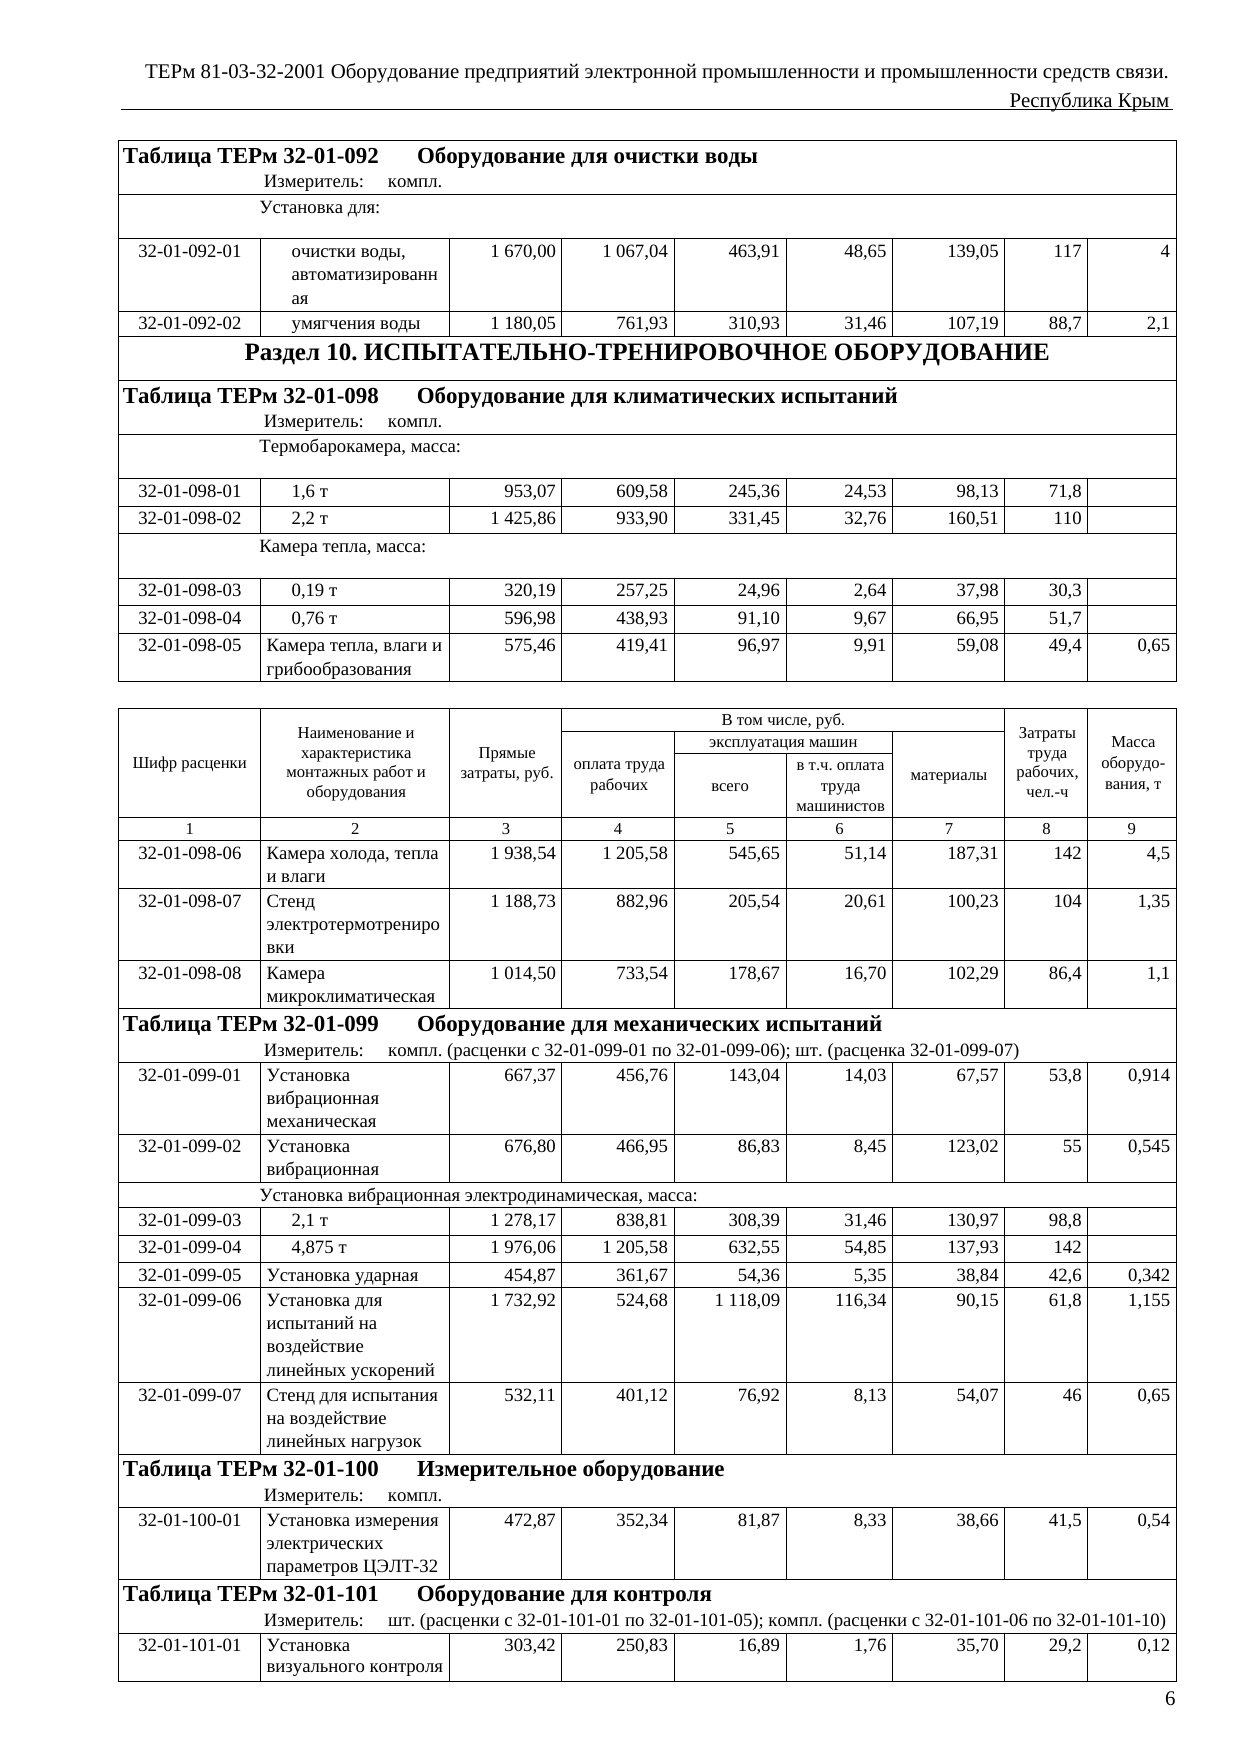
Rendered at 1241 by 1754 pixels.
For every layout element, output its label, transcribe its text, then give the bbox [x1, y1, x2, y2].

table_cell 596,98 [450, 606, 561, 633]
table_cell 667,37 [450, 1063, 561, 1133]
table_cell 6 [787, 818, 892, 840]
table_cell Установка ударная [261, 1263, 449, 1287]
table_cell 32-01-099-05 [119, 1263, 260, 1287]
table_cell 1 [119, 818, 260, 840]
table_cell 331,45 [675, 507, 786, 533]
table_cell 0,19 т [261, 579, 449, 605]
table_cell 303,42 [450, 1634, 561, 1681]
table_cell Термобарокамера, масса: [119, 435, 1087, 478]
table_cell 933,90 [562, 507, 674, 533]
table_cell 16,70 [787, 961, 892, 1008]
table_cell 9,91 [787, 634, 892, 681]
table_cell 143,04 [675, 1063, 786, 1133]
table_cell [1088, 1236, 1176, 1262]
table_cell 54,85 [787, 1236, 892, 1262]
table_cell 35,70 [893, 1634, 1004, 1681]
table_cell 32-01-098-01 [119, 479, 260, 506]
table_cell [1088, 381, 1176, 434]
table_cell Установка вибрационная механическая [261, 1063, 449, 1133]
table_cell 187,31 [893, 841, 1004, 888]
table_cell 32-01-099-04 [119, 1236, 260, 1262]
table_cell 86,83 [675, 1135, 786, 1182]
table_cell 1 278,17 [450, 1208, 561, 1234]
table_cell 59,08 [893, 634, 1004, 681]
table_cell 0,54 [1088, 1508, 1176, 1579]
table_cell 1,1 [1088, 961, 1176, 1008]
table_cell Установка измерения электрических параметров ЦЭЛТ-32 [261, 1508, 449, 1579]
table_cell 98,8 [1005, 1208, 1087, 1234]
table_cell [1088, 479, 1176, 506]
table_cell 8,33 [787, 1508, 892, 1579]
table_cell 2,2 т [261, 507, 449, 533]
table_cell 88,7 [1005, 312, 1087, 336]
table_cell Установка вибрационная электродинамическая, масса: [119, 1183, 1176, 1207]
table_cell 1 205,58 [562, 841, 674, 888]
table_cell материалы [893, 732, 1004, 817]
table_cell 352,34 [562, 1508, 674, 1579]
table_cell 0,76 т [261, 606, 449, 633]
table_cell 32-01-098-06 [119, 841, 260, 888]
table_cell 29,2 [1005, 1634, 1087, 1681]
table_cell 96,97 [675, 634, 786, 681]
table_cell 1 118,09 [675, 1288, 786, 1382]
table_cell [261, 1634, 449, 1681]
table_cell Таблица ТЕРм 32-01-100 Измерительное оборудование Измеритель: компл. [119, 1455, 1176, 1507]
table_cell 9,67 [787, 606, 892, 633]
table_cell 24,53 [787, 479, 892, 506]
table_cell 104 [1005, 889, 1087, 960]
table_cell 46 [1005, 1383, 1087, 1453]
table_cell 32-01-098-05 [119, 634, 260, 681]
table_cell 9 [1088, 818, 1176, 840]
table_cell 142 [1005, 841, 1087, 888]
table_cell 4 [562, 818, 674, 840]
table_cell 32,76 [787, 507, 892, 533]
table_cell Таблица ТЕРм 32-01-099 Оборудование для механических испытаний Измеритель: компл. (расценки с 32-01-099-01 по 32-01-099-06); шт. (расценка 32-01-099-07) [119, 1009, 1176, 1062]
table_cell 1 670,00 [450, 239, 561, 311]
table_cell 14,03 [787, 1063, 892, 1133]
table_cell 2,1 [1088, 312, 1176, 336]
table_cell 0,914 [1088, 1063, 1176, 1133]
table_cell 4,5 [1088, 841, 1176, 888]
table_cell 1,76 [787, 1634, 892, 1681]
table_cell 32-01-099-07 [119, 1383, 260, 1453]
table_cell 4 [1088, 239, 1176, 311]
table_cell 139,05 [893, 239, 1004, 311]
table_cell 761,93 [562, 312, 674, 336]
table_cell 8 [1005, 818, 1087, 840]
table_cell 361,67 [562, 1263, 674, 1287]
table_cell 953,07 [450, 479, 561, 506]
table_cell [1088, 141, 1176, 194]
table_cell Установка для испытаний на воздействие линейных ускорений [261, 1288, 449, 1382]
table_cell 55 [1005, 1135, 1087, 1182]
table_cell 130,97 [893, 1208, 1004, 1234]
table_cell 609,58 [562, 479, 674, 506]
table_cell 31,46 [787, 312, 892, 336]
table_header Прямые затраты, руб. [450, 709, 561, 817]
table_cell очистки воды, автоматизированн ая [261, 239, 449, 311]
table_header В том числе, руб. [562, 709, 1004, 731]
table_cell 71,8 [1005, 479, 1087, 506]
table_cell 142 [1005, 1236, 1087, 1262]
table_cell 401,12 [562, 1383, 674, 1453]
table_cell 0,65 [1088, 634, 1176, 681]
table_cell Камера микроклиматическая [261, 961, 449, 1008]
table_header Шифр расценки [119, 709, 260, 817]
table_cell Камера холода, тепла и влаги [261, 841, 449, 888]
table_cell 245,36 [675, 479, 786, 506]
table_cell 882,96 [562, 889, 674, 960]
table_cell оплата труда рабочих [562, 732, 674, 817]
table_cell 2 [261, 818, 449, 840]
table_cell 532,11 [450, 1383, 561, 1453]
table_cell 90,15 [893, 1288, 1004, 1382]
table_cell 53,8 [1005, 1063, 1087, 1133]
table_cell 76,92 [675, 1383, 786, 1453]
table_cell 0,545 [1088, 1135, 1176, 1182]
table_cell 110 [1005, 507, 1087, 533]
table_cell умягчения воды [261, 312, 449, 336]
table_cell 257,25 [562, 579, 674, 605]
table_cell 86,4 [1005, 961, 1087, 1008]
table_cell 123,02 [893, 1135, 1004, 1182]
table_cell 117 [1005, 239, 1087, 311]
table_cell 116,34 [787, 1288, 892, 1382]
table_cell 67,57 [893, 1063, 1004, 1133]
table_cell 178,67 [675, 961, 786, 1008]
table_cell 38,84 [893, 1263, 1004, 1287]
table_cell 463,91 [675, 239, 786, 311]
table_cell Установка вибрационная [261, 1135, 449, 1182]
table_cell 37,98 [893, 579, 1004, 605]
table_cell 32-01-098-08 [119, 961, 260, 1008]
table_cell 51,14 [787, 841, 892, 888]
table_cell 308,39 [675, 1208, 786, 1234]
table_header Затраты труда рабочих, чел.-ч [1005, 709, 1087, 817]
table_cell 32-01-098-03 [119, 579, 260, 605]
table_cell 2,1 т [261, 1208, 449, 1234]
table_cell 0,342 [1088, 1263, 1176, 1287]
table_cell 472,87 [450, 1508, 561, 1579]
table_cell 49,4 [1005, 634, 1087, 681]
table_cell 137,93 [893, 1236, 1004, 1262]
table_cell 42,6 [1005, 1263, 1087, 1287]
table_cell [1088, 1208, 1176, 1234]
table_cell 1 014,50 [450, 961, 561, 1008]
table_header Наименование и характеристика монтажных работ и оборудования [261, 709, 449, 817]
table_cell 31,46 [787, 1208, 892, 1234]
table_cell 1 180,05 [450, 312, 561, 336]
table_cell Камера тепла, влаги и грибообразования [261, 634, 449, 681]
table_cell 66,95 [893, 606, 1004, 633]
table_cell 456,76 [562, 1063, 674, 1133]
table_cell 41,5 [1005, 1508, 1087, 1579]
table_cell 1 732,92 [450, 1288, 561, 1382]
table_cell 454,87 [450, 1263, 561, 1287]
table_cell 320,19 [450, 579, 561, 605]
table_cell 30,3 [1005, 579, 1087, 605]
table_cell 61,8 [1005, 1288, 1087, 1382]
table_cell 438,93 [562, 606, 674, 633]
table_cell 3 [450, 818, 561, 840]
table_cell 7 [893, 818, 1004, 840]
table_cell 54,36 [675, 1263, 786, 1287]
table_cell [1088, 534, 1176, 577]
table_cell 48,65 [787, 239, 892, 311]
table_cell 160,51 [893, 507, 1004, 533]
table_cell 1,6 т [261, 479, 449, 506]
table_cell 32-01-098-04 [119, 606, 260, 633]
table_cell 250,83 [562, 1634, 674, 1681]
table_cell 107,19 [893, 312, 1004, 336]
table_cell Раздел 10. ИСПЫТАТЕЛЬНО-ТРЕНИРОВОЧНОЕ ОБОРУДОВАНИЕ [119, 337, 1087, 380]
table_cell 54,07 [893, 1383, 1004, 1453]
table_cell 32-01-099-01 [119, 1063, 260, 1133]
table_cell всего [675, 754, 786, 817]
table_header Масса оборудо- вания, т [1088, 709, 1176, 817]
table_cell 81,87 [675, 1508, 786, 1579]
table_cell [1088, 606, 1176, 633]
table_cell 419,41 [562, 634, 674, 681]
table_cell 32-01-092-02 [119, 312, 260, 336]
table_cell 32-01-098-02 [119, 507, 260, 533]
table_cell 676,80 [450, 1135, 561, 1182]
table_cell 1 938,54 [450, 841, 561, 888]
table_cell 51,7 [1005, 606, 1087, 633]
table_cell 1 188,73 [450, 889, 561, 960]
table_cell 575,46 [450, 634, 561, 681]
table_cell 32-01-092-01 [119, 239, 260, 311]
table_cell Камера тепла, масса: [119, 534, 1087, 577]
table_cell 16,89 [675, 1634, 786, 1681]
table_cell 24,96 [675, 579, 786, 605]
table_cell 1 976,06 [450, 1236, 561, 1262]
table_cell 524,68 [562, 1288, 674, 1382]
table_cell 310,93 [675, 312, 786, 336]
table_cell 1 205,58 [562, 1236, 674, 1262]
table_cell [1088, 435, 1176, 478]
table_cell 1,35 [1088, 889, 1176, 960]
table_cell Таблица ТЕРм 32-01-098 Оборудование для климатических испытаний Измеритель: компл. [119, 381, 1087, 434]
table_cell 98,13 [893, 479, 1004, 506]
table_cell 2,64 [787, 579, 892, 605]
table_cell эксплуатация машин [675, 732, 892, 753]
table_cell 545,65 [675, 841, 786, 888]
table_cell 466,95 [562, 1135, 674, 1182]
table_cell Стенд для испытания на воздействие линейных нагрузок [261, 1383, 449, 1453]
table_cell 4,875 т [261, 1236, 449, 1262]
table_cell 205,54 [675, 889, 786, 960]
table_cell 91,10 [675, 606, 786, 633]
table_cell 5,35 [787, 1263, 892, 1287]
table_cell 102,29 [893, 961, 1004, 1008]
table_cell [1088, 195, 1176, 238]
table_cell 733,54 [562, 961, 674, 1008]
table_cell 100,23 [893, 889, 1004, 960]
table_cell 1 067,04 [562, 239, 674, 311]
table_cell в т.ч. оплата труда машинистов [787, 754, 892, 817]
table_cell Таблица ТЕРм 32-01-101 Оборудование для контроля Измеритель: шт. (расценки с 32-01-101-01 по 32-01-101-05); компл. (расценки с 32-01-101-06 по 32-01-101-10) [119, 1580, 1176, 1632]
table_cell 32-01-099-03 [119, 1208, 260, 1234]
table_cell 0,65 [1088, 1383, 1176, 1453]
table_cell 32-01-100-01 [119, 1508, 260, 1579]
table_cell 838,81 [562, 1208, 674, 1234]
table_cell 32-01-101-01 [119, 1634, 260, 1681]
table_cell 632,55 [675, 1236, 786, 1262]
table_cell Установка для: [119, 195, 1087, 238]
table_cell 5 [675, 818, 786, 840]
table_cell 1,155 [1088, 1288, 1176, 1382]
table_cell 8,13 [787, 1383, 892, 1453]
table_cell Стенд электротермотрениро вки [261, 889, 449, 960]
table_cell 38,66 [893, 1508, 1004, 1579]
table_cell Таблица ТЕРм 32-01-092 Оборудование для очистки воды Измеритель: компл. [119, 141, 1087, 194]
table_cell 32-01-098-07 [119, 889, 260, 960]
table_cell [1088, 507, 1176, 533]
table_cell 32-01-099-02 [119, 1135, 260, 1182]
table_cell 32-01-099-06 [119, 1288, 260, 1382]
table_cell 0,12 [1088, 1634, 1176, 1681]
table_cell [1088, 579, 1176, 605]
table_cell 20,61 [787, 889, 892, 960]
table_cell [1088, 337, 1176, 380]
table_cell 1 425,86 [450, 507, 561, 533]
table_cell 8,45 [787, 1135, 892, 1182]
